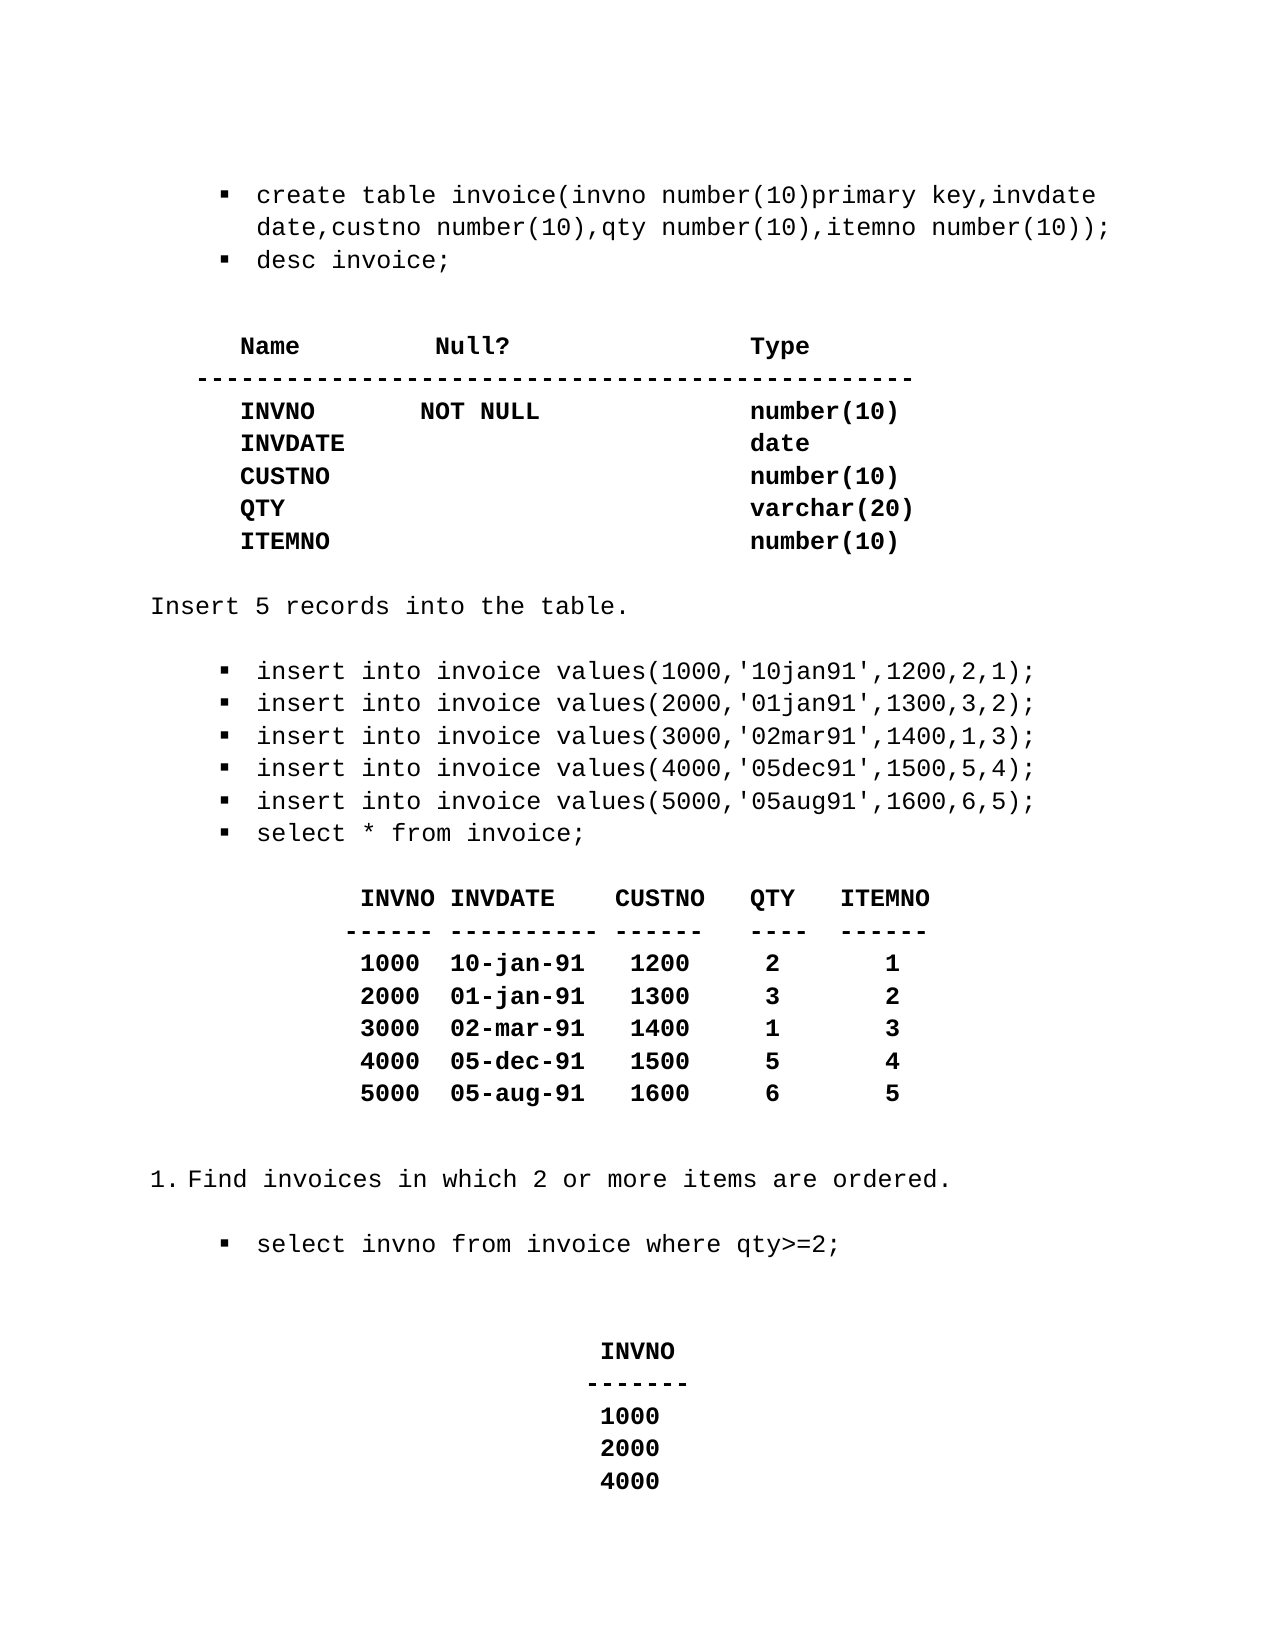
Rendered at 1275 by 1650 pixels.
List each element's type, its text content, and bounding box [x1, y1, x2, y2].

text Name Null? Type [150, 333, 1125, 362]
list create table invoice(invno number(10)primary key,invdate date,custno number(10),qty number(10),itemno number(10)); [219, 182, 1125, 243]
text CUSTNO number(10) [150, 463, 1125, 492]
text ------------------------------------------------ [150, 366, 1125, 394]
text 5000 05-aug-91 1600 6 5 [150, 1081, 1125, 1109]
list insert into invoice values(2000,'01jan91',1300,3,2); [219, 691, 1125, 719]
text Insert 5 records into the table. [150, 593, 1125, 622]
text 4000 05-dec-91 1500 5 4 [150, 1048, 1125, 1077]
list insert into invoice values(5000,'05aug91',1600,6,5); [219, 788, 1125, 817]
text ITEMNO number(10) [150, 528, 1125, 557]
text ------ ---------- ------ ---- ------ [150, 918, 1125, 947]
list select * from invoice; [219, 821, 1125, 849]
text 1000 10-jan-91 1200 2 1 [150, 951, 1125, 979]
list insert into invoice values(1000,'10jan91',1200,2,1); [219, 658, 1125, 687]
text 4000 [525, 1468, 1125, 1497]
list insert into invoice values(3000,'02mar91',1400,1,3); [219, 723, 1125, 752]
text INVNO [150, 1338, 1125, 1367]
text 1000 [525, 1403, 1125, 1432]
list desc invoice; [219, 247, 1125, 276]
list insert into invoice values(4000,'05dec91',1500,5,4); [219, 756, 1125, 784]
list Find invoices in which 2 or more items are ordered. [150, 1167, 1125, 1195]
text QTY varchar(20) [150, 496, 1125, 524]
list select invno from invoice where qty>=2; [219, 1232, 1125, 1260]
text INVNO NOT NULL number(10) [150, 398, 1125, 427]
text 2000 01-jan-91 1300 3 2 [150, 983, 1125, 1012]
text ------- [150, 1371, 1125, 1399]
text 2000 [525, 1436, 1125, 1464]
text INVDATE date [150, 431, 1125, 459]
text INVNO INVDATE CUSTNO QTY ITEMNO [150, 886, 1125, 914]
text 3000 02-mar-91 1400 1 3 [150, 1016, 1125, 1044]
